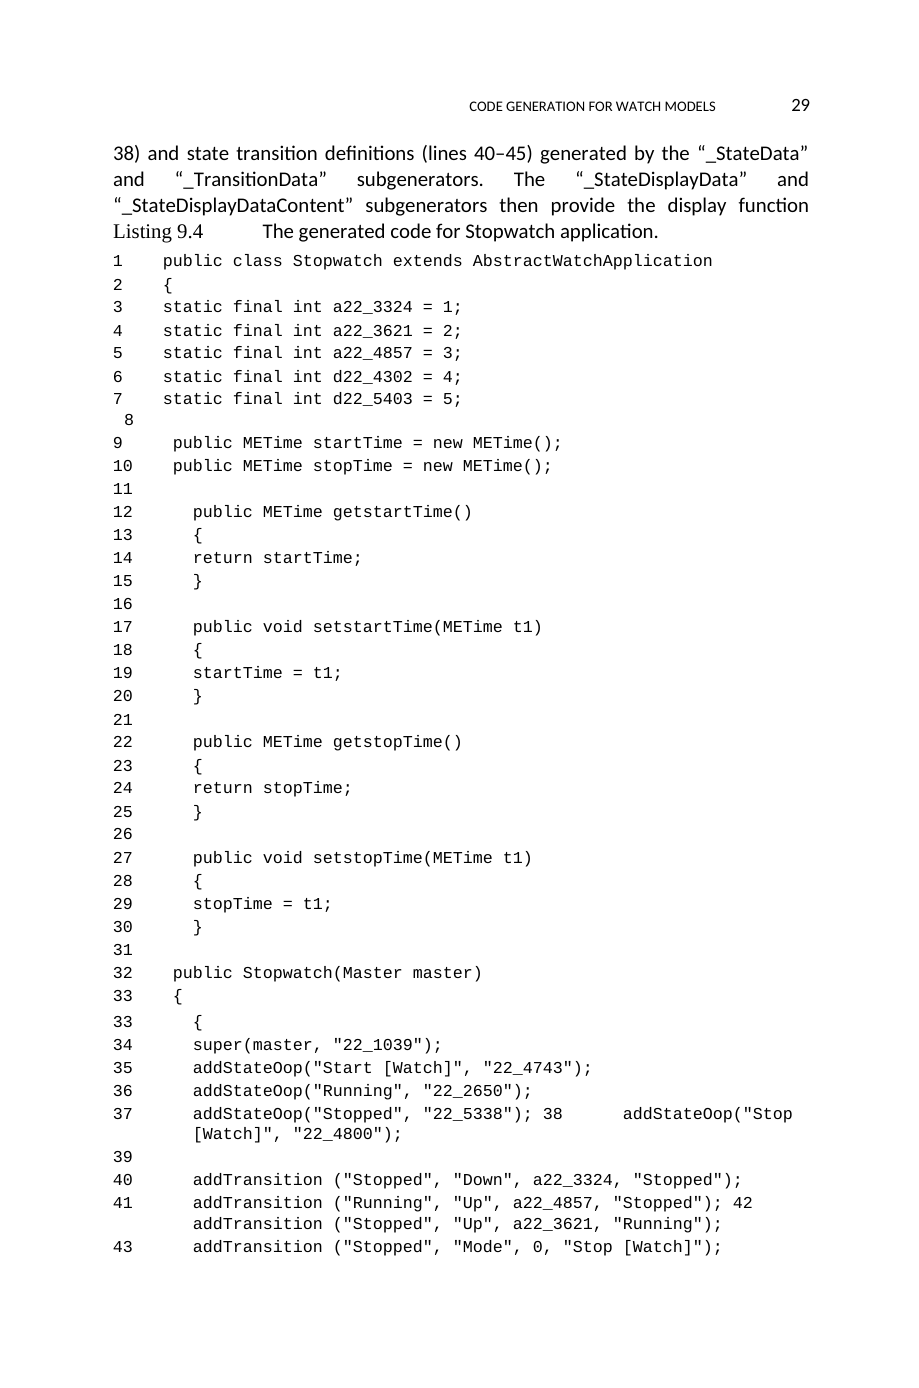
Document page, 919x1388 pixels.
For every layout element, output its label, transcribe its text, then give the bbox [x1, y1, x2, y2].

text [113, 140, 810, 244]
list static final int d22_4302 = 4; [113, 368, 800, 387]
list { [113, 642, 800, 661]
list return startTime; [113, 550, 800, 569]
list { [113, 1013, 800, 1032]
list addStateOop("Running", "22_2650"); [113, 1082, 800, 1101]
list } [113, 803, 800, 822]
text 39 [113, 1149, 800, 1168]
text 8 [114, 412, 810, 431]
list addTransition ("Running", "Up", a22_4857, "Stopped"); 42 addTransition ("Stopped", "Up", a22_3621, "Running"); [113, 1195, 800, 1234]
list } [113, 918, 800, 937]
list { [113, 757, 800, 776]
list addStateOop("Start [Watch]", "22_4743"); [113, 1059, 800, 1078]
list static final int d22_5403 = 5; [113, 391, 800, 410]
list public METime startTime = new METime(); [113, 435, 800, 454]
list { [113, 527, 800, 546]
list stopTime = t1; [113, 895, 800, 914]
text 31 [113, 941, 800, 960]
list static final int a22_3621 = 2; [113, 322, 800, 341]
list public void setstartTime(METime t1) [113, 619, 800, 638]
list addTransition ("Stopped", "Down", a22_3324, "Stopped"); [113, 1172, 800, 1191]
list public METime getstopTime() [113, 734, 800, 753]
list public METime getstartTime() [113, 504, 800, 523]
list { [113, 987, 800, 1006]
list static final int a22_3324 = 1; [113, 299, 800, 318]
list startTime = t1; [113, 665, 800, 684]
list public Stopwatch(Master master) [113, 964, 800, 983]
list addStateOop("Stopped", "22_5338"); 38 addStateOop("Stop [Watch]", "22_4800"); [113, 1105, 800, 1145]
list super(master, "22_1039"); [113, 1036, 800, 1055]
list static final int a22_4857 = 3; [113, 345, 800, 364]
list { [113, 872, 800, 891]
list } [113, 573, 800, 592]
list public METime stopTime = new METime(); [113, 458, 800, 477]
list return stopTime; [113, 780, 800, 799]
list public void setstopTime(METime t1) [113, 849, 800, 868]
text 16 [113, 596, 800, 615]
list } [113, 688, 800, 707]
text 21 [113, 711, 800, 730]
list addTransition ("Stopped", "Mode", 0, "Stop [Watch]"); [113, 1238, 800, 1257]
list { [113, 276, 800, 295]
list public class Stopwatch extends AbstractWatchApplication [113, 253, 800, 272]
text 26 [113, 826, 800, 845]
text 11 [113, 481, 800, 500]
